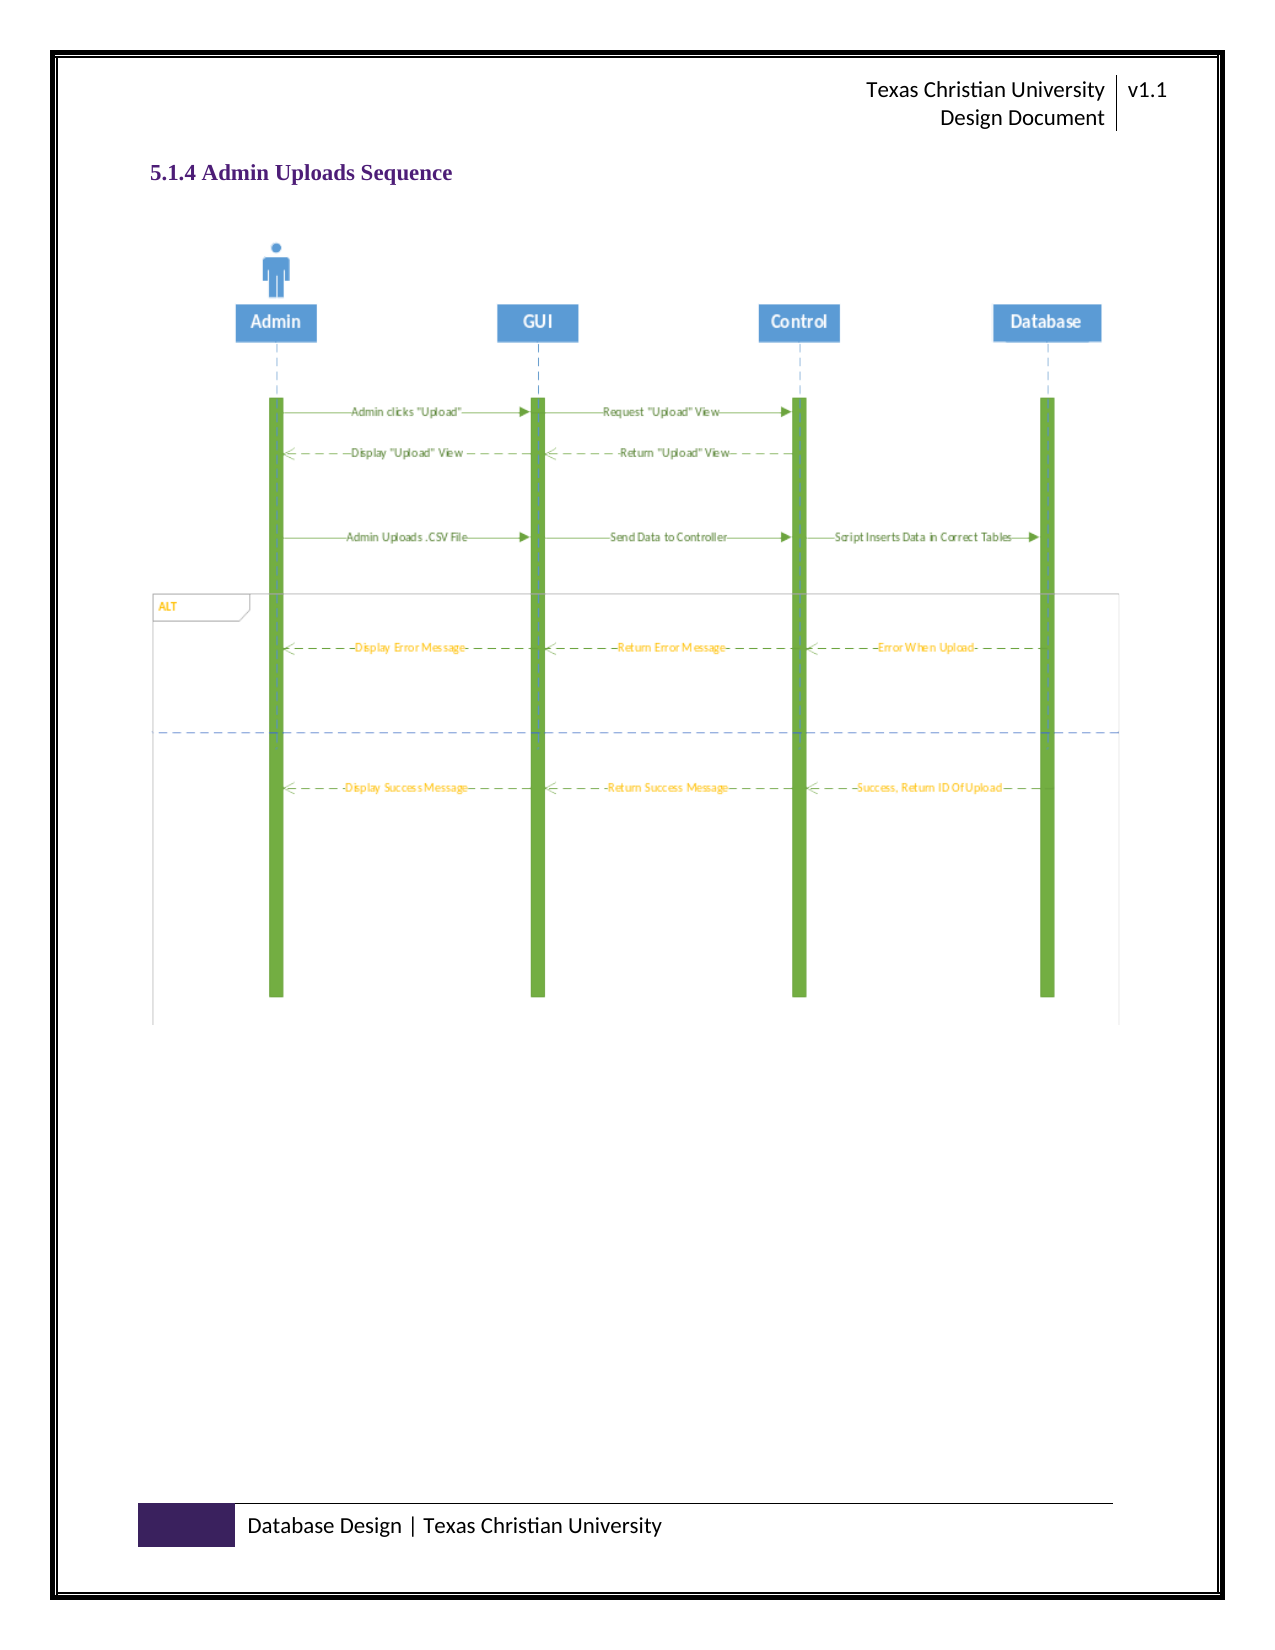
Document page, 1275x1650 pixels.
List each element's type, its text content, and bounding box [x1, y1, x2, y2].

subtitle 5.1.4 Admin Uploads Sequence [150, 159, 1125, 185]
